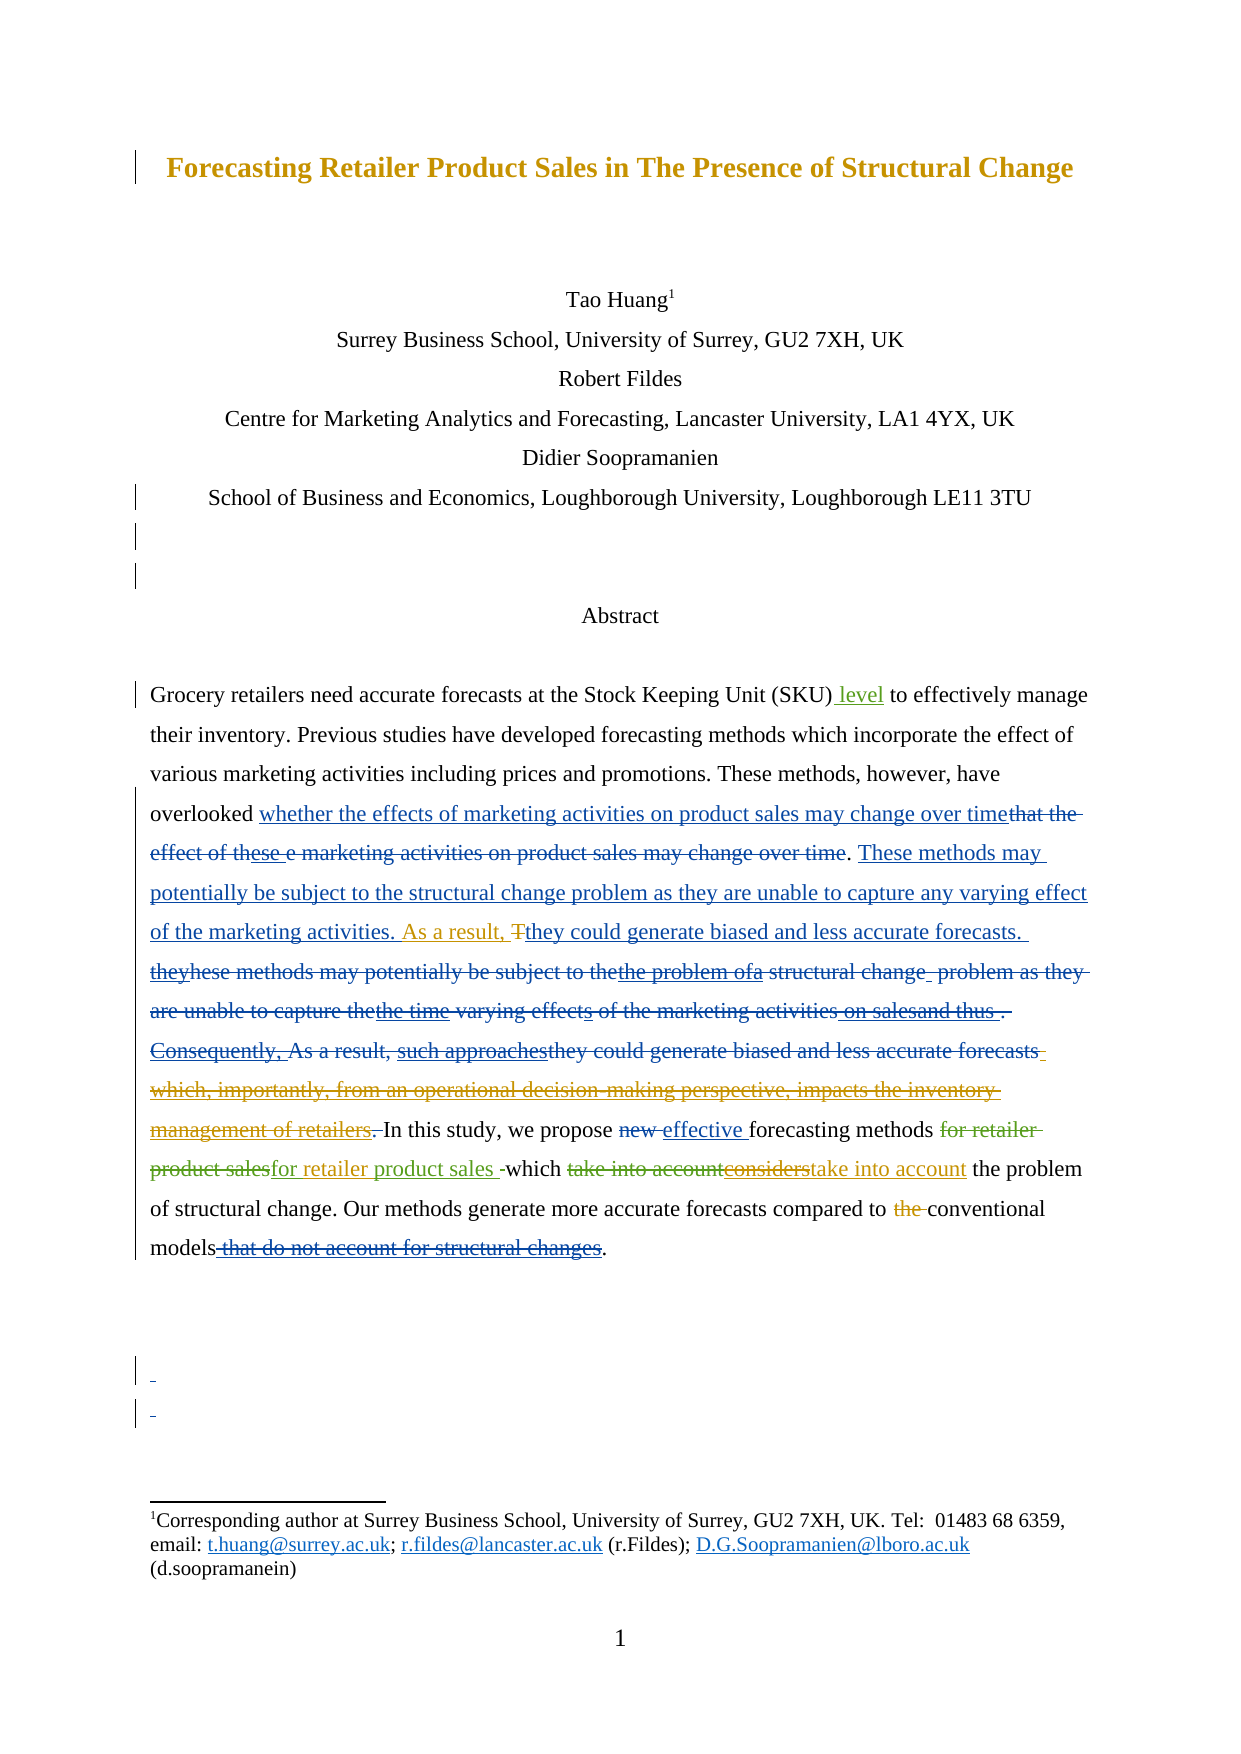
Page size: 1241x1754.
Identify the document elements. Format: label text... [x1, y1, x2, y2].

text School of Business and Economics, Loughborough University, Loughborough LE11 3TU [150, 484, 1090, 510]
text Tao Huang [150, 287, 1090, 313]
text Forecasting Retailer Product Sales in The Presence of Structural Change [150, 150, 1090, 183]
text Didier Soopramanien [150, 444, 1090, 471]
text Centre for Marketing Analytics and Forecasting, Lancaster University, LA1 4YX, UK [150, 405, 1090, 431]
text Robert Fildes [150, 366, 1090, 392]
text Abstract [150, 602, 1090, 629]
text Grocery retailers need accurate forecasts at the Stock Keeping Unit (SKU) to effectively manage their inventory. Previous studies have developed forecasting methods which incorporate the effect of various marketing activities including prices and promotions. These methods, however, have overlooked . In this study, we propose forecasting methods which the problem of structural change. Our methods generate more accurate forecasts compared to conventional models. [150, 681, 1090, 972]
text Grocery retailers need accurate forecasts at the Stock Keeping Unit (SKU) to effectively manage their inventory. Previous studies have developed forecasting methods which incorporate the effect of various marketing activities including prices and promotions. These methods, however, have overlooked . In this study, we propose forecasting methods which the problem of structural change. Our methods generate more accurate forecasts compared to conventional models. [150, 973, 1090, 1260]
text Surrey Business School, University of Surrey, GU2 7XH, UK [150, 326, 1090, 352]
